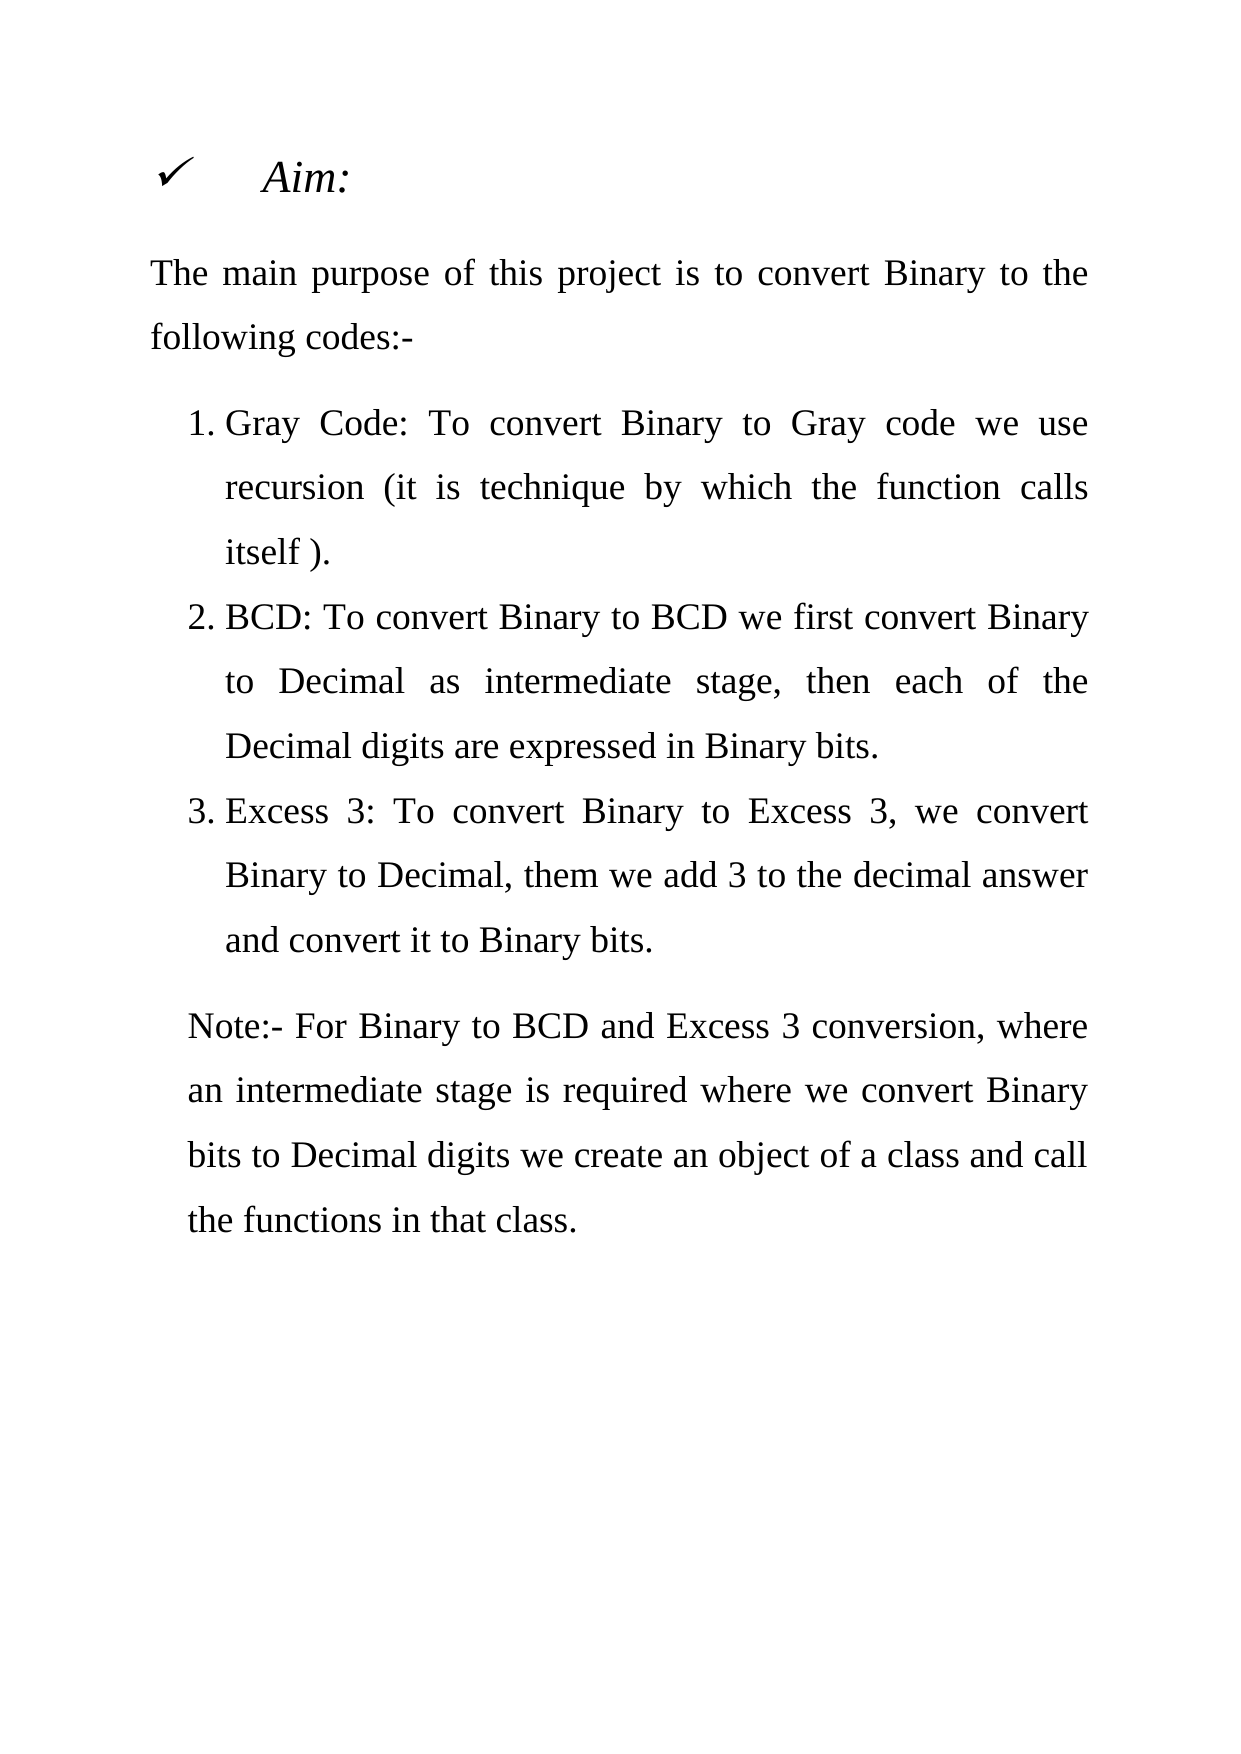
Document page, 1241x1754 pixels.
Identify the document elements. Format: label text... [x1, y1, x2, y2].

list Gray Code: To convert Binary to Gray code we use recursion (it is technique by which the function calls itself ). [187, 400, 1090, 573]
list BCD: To convert Binary to BCD we first convert Binary to Decimal as intermediate stage, then each of the Decimal digits are expressed in Binary bits. [187, 594, 1090, 767]
text The main purpose of this project is to convert Binary to the following codes:- [150, 250, 1090, 358]
text Note:- For Binary to BCD and Excess 3 conversion, where an intermediate stage is required where we convert Binary bits to Decimal digits we create an object of a class and call the functions in that class. [187, 1003, 1090, 1240]
list Excess 3: To convert Binary to Excess 3, we convert Binary to Decimal, them we add 3 to the decimal answer and convert it to Binary bits. [187, 788, 1090, 961]
list Aim: [150, 150, 1090, 203]
